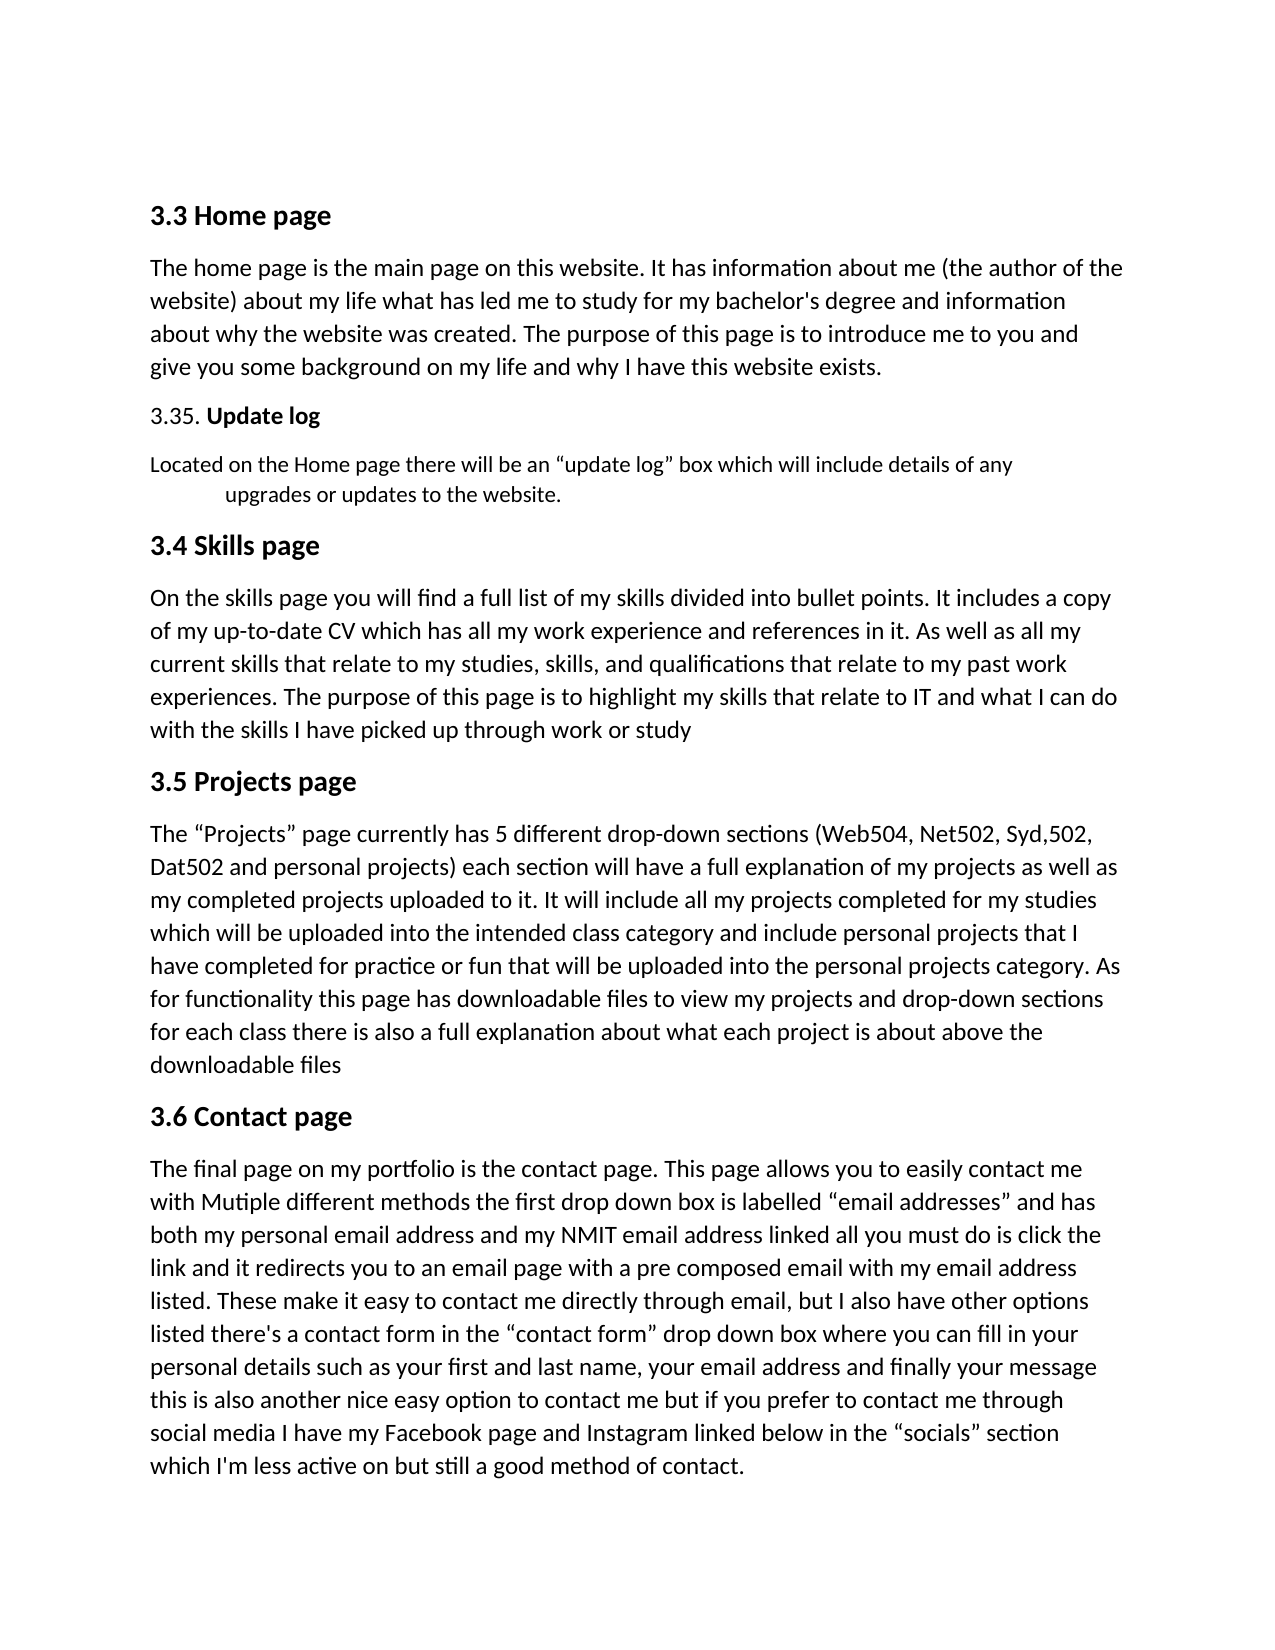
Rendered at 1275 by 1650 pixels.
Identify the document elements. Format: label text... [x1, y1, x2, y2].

text Located on the Home page there will be an “update log” box which will include details of any upgrades or updates to the website. [150, 450, 1125, 508]
text The final page on my portfolio is the contact page. This page allows you to easily contact me with Mutiple different methods the first drop down box is labelled “email addresses” and has both my personal email address and my NMIT email address linked all you must do is click the link and it redirects you to an email page with a pre composed email with my email address listed. These make it easy to contact me directly through email, but I also have other options listed there's a contact form in the “contact form” drop down box where you can fill in your personal details such as your first and last name, your email address and finally your message this is also another nice easy option to contact me but if you prefer to contact me through social media I have my Facebook page and Instagram linked below in the “socials” section which I'm less active on but still a good method of contact. [150, 1153, 1125, 1480]
text 3.5 Projects page [150, 763, 1125, 799]
text The “Projects” page currently has 5 different drop-down sections (Web504, Net502, Syd,502, Dat502 and personal projects) each section will have a full explanation of my projects as well as my completed projects uploaded to it. It will include all my projects completed for my studies which will be uploaded into the intended class category and include personal projects that I have completed for practice or fun that will be uploaded into the personal projects category. As for functionality this page has downloadable files to view my projects and drop-down sections for each class there is also a full explanation about what each project is about above the downloadable files [150, 818, 1125, 1079]
text 3.6 Contact page [150, 1098, 1125, 1134]
text 3.4 Skills page [150, 527, 1125, 563]
text 3.35. Update log [150, 400, 1125, 431]
text On the skills page you will find a full list of my skills divided into bullet points. It includes a copy of my up-to-date CV which has all my work experience and references in it. As well as all my current skills that relate to my studies, skills, and qualifications that relate to my past work experiences. The purpose of this page is to highlight my skills that relate to IT and what I can do with the skills I have picked up through work or study [150, 582, 1125, 744]
text The home page is the main page on this website. It has information about me (the author of the website) about my life what has led me to study for my bachelor's degree and information about why the website was created. The purpose of this page is to introduce me to you and give you some background on my life and why I have this website exists. [150, 252, 1125, 381]
text 3.3 Home page [150, 197, 1125, 232]
